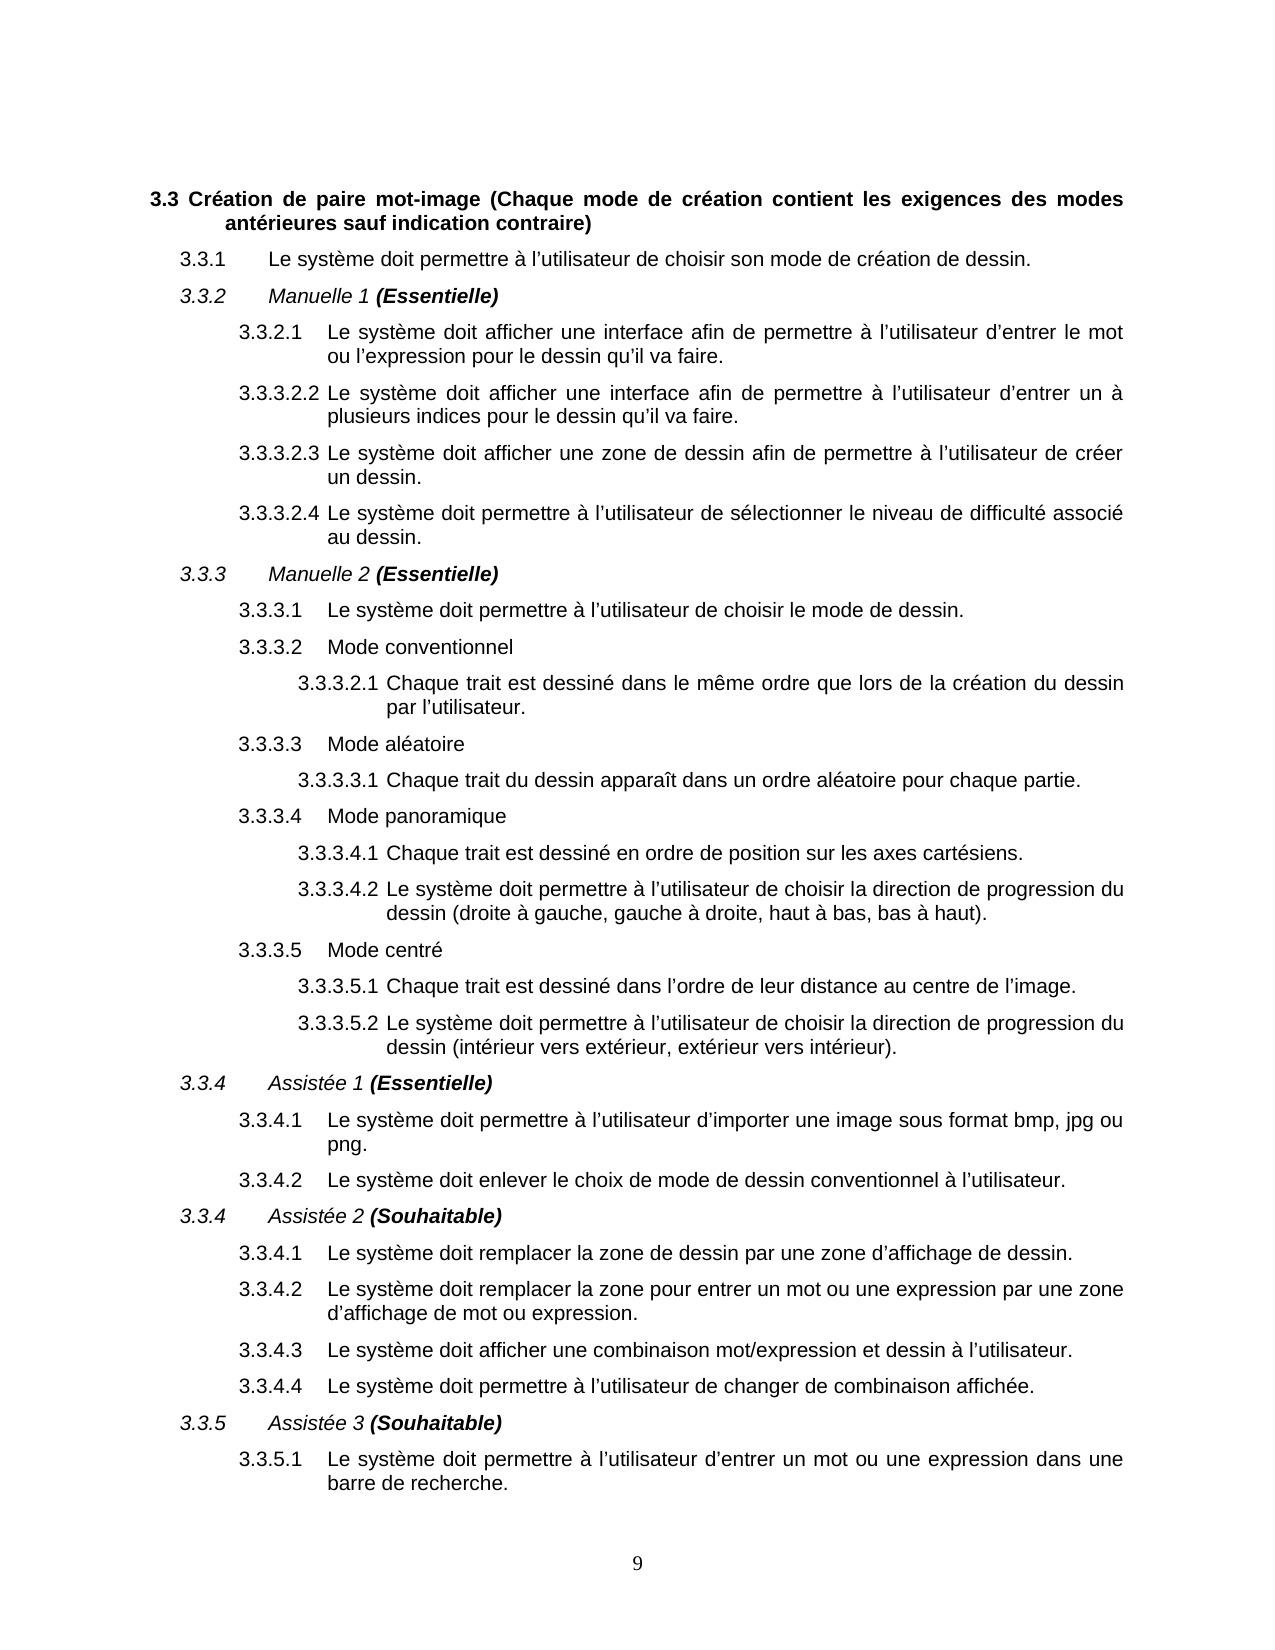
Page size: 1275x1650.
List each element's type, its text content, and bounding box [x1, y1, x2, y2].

text 3.3.1 Le système doit permettre à l’utilisateur de choisir son mode de création de dessin. [179, 247, 1125, 271]
text 3.3.3.5.2 Le système doit permettre à l’utilisateur de choisir la direction de progression du dessin (intérieur vers extérieur, extérieur vers intérieur). [298, 1011, 1125, 1058]
subtitle 3.3.5 Assistée 3 (Souhaitable) [179, 1411, 1125, 1434]
text 3.3.5.1 Le système doit permettre à l’utilisateur d’entrer un mot ou une expression dans une barre de recherche. [238, 1447, 1125, 1495]
subtitle 3.3.3 Manuelle 2 (Essentielle) [179, 562, 1125, 586]
text 3.3.4.4 Le système doit permettre à l’utilisateur de changer de combinaison affichée. [238, 1374, 1125, 1398]
subtitle 3.3 Création de paire mot-image (Chaque mode de création contient les exigences des modes antérieures sauf indication contraire) [150, 187, 1125, 234]
text 3.3.3.5.1 Chaque trait est dessiné dans l’ordre de leur distance au centre de l’image. [298, 974, 1125, 998]
text 3.3.4.2 Le système doit enlever le choix de mode de dessin conventionnel à l’utilisateur. [238, 1168, 1125, 1192]
text 3.3.4.1 Le système doit remplacer la zone de dessin par une zone d’affichage de dessin. [238, 1241, 1125, 1265]
text 3.3.3.3.1 Chaque trait du dessin apparaît dans un ordre aléatoire pour chaque partie. [298, 768, 1125, 792]
text 3.3.3.2.3 Le système doit afficher une zone de dessin afin de permettre à l’utilisateur de créer un dessin. [238, 441, 1125, 489]
subtitle 3.3.4 Assistée 1 (Essentielle) [179, 1071, 1125, 1095]
text 3.3.3.2.1 Chaque trait est dessiné dans le même ordre que lors de la création du dessin par l’utilisateur. [298, 671, 1125, 719]
text 3.3.3.4.1 Chaque trait est dessiné en ordre de position sur les axes cartésiens. [298, 841, 1125, 865]
subtitle 3.3.3.5 Mode centré [238, 938, 1125, 962]
text 3.3.3.1 Le système doit permettre à l’utilisateur de choisir le mode de dessin. [238, 598, 1125, 622]
text 3.3.3.2.4 Le système doit permettre à l’utilisateur de sélectionner le niveau de difficulté associé au dessin. [238, 501, 1125, 549]
text 3.3.4.1 Le système doit permettre à l’utilisateur d’importer une image sous format bmp, jpg ou png. [238, 1107, 1125, 1155]
text 3.3.4.2 Le système doit remplacer la zone pour entrer un mot ou une expression par une zone d’affichage de mot ou expression. [238, 1277, 1125, 1325]
subtitle 3.3.4 Assistée 2 (Souhaitable) [179, 1204, 1125, 1228]
subtitle 3.3.2 Manuelle 1 (Essentielle) [179, 283, 1125, 307]
subtitle 3.3.3.2 Mode conventionnel [238, 634, 1125, 658]
text 3.3.3.4.2 Le système doit permettre à l’utilisateur de choisir la direction de progression du dessin (droite à gauche, gauche à droite, haut à bas, bas à haut). [298, 877, 1125, 925]
text 3.3.4.3 Le système doit afficher une combinaison mot/expression et dessin à l’utilisateur. [238, 1338, 1125, 1362]
subtitle 3.3.3.4 Mode panoramique [238, 804, 1125, 828]
subtitle 3.3.3.3 Mode aléatoire [238, 731, 1125, 755]
text 3.3.3.2.2 Le système doit afficher une interface afin de permettre à l’utilisateur d’entrer un à plusieurs indices pour le dessin qu’il va faire. [238, 380, 1125, 428]
text 3.3.2.1 Le système doit afficher une interface afin de permettre à l’utilisateur d’entrer le mot ou l’expression pour le dessin qu’il va faire. [238, 320, 1125, 368]
